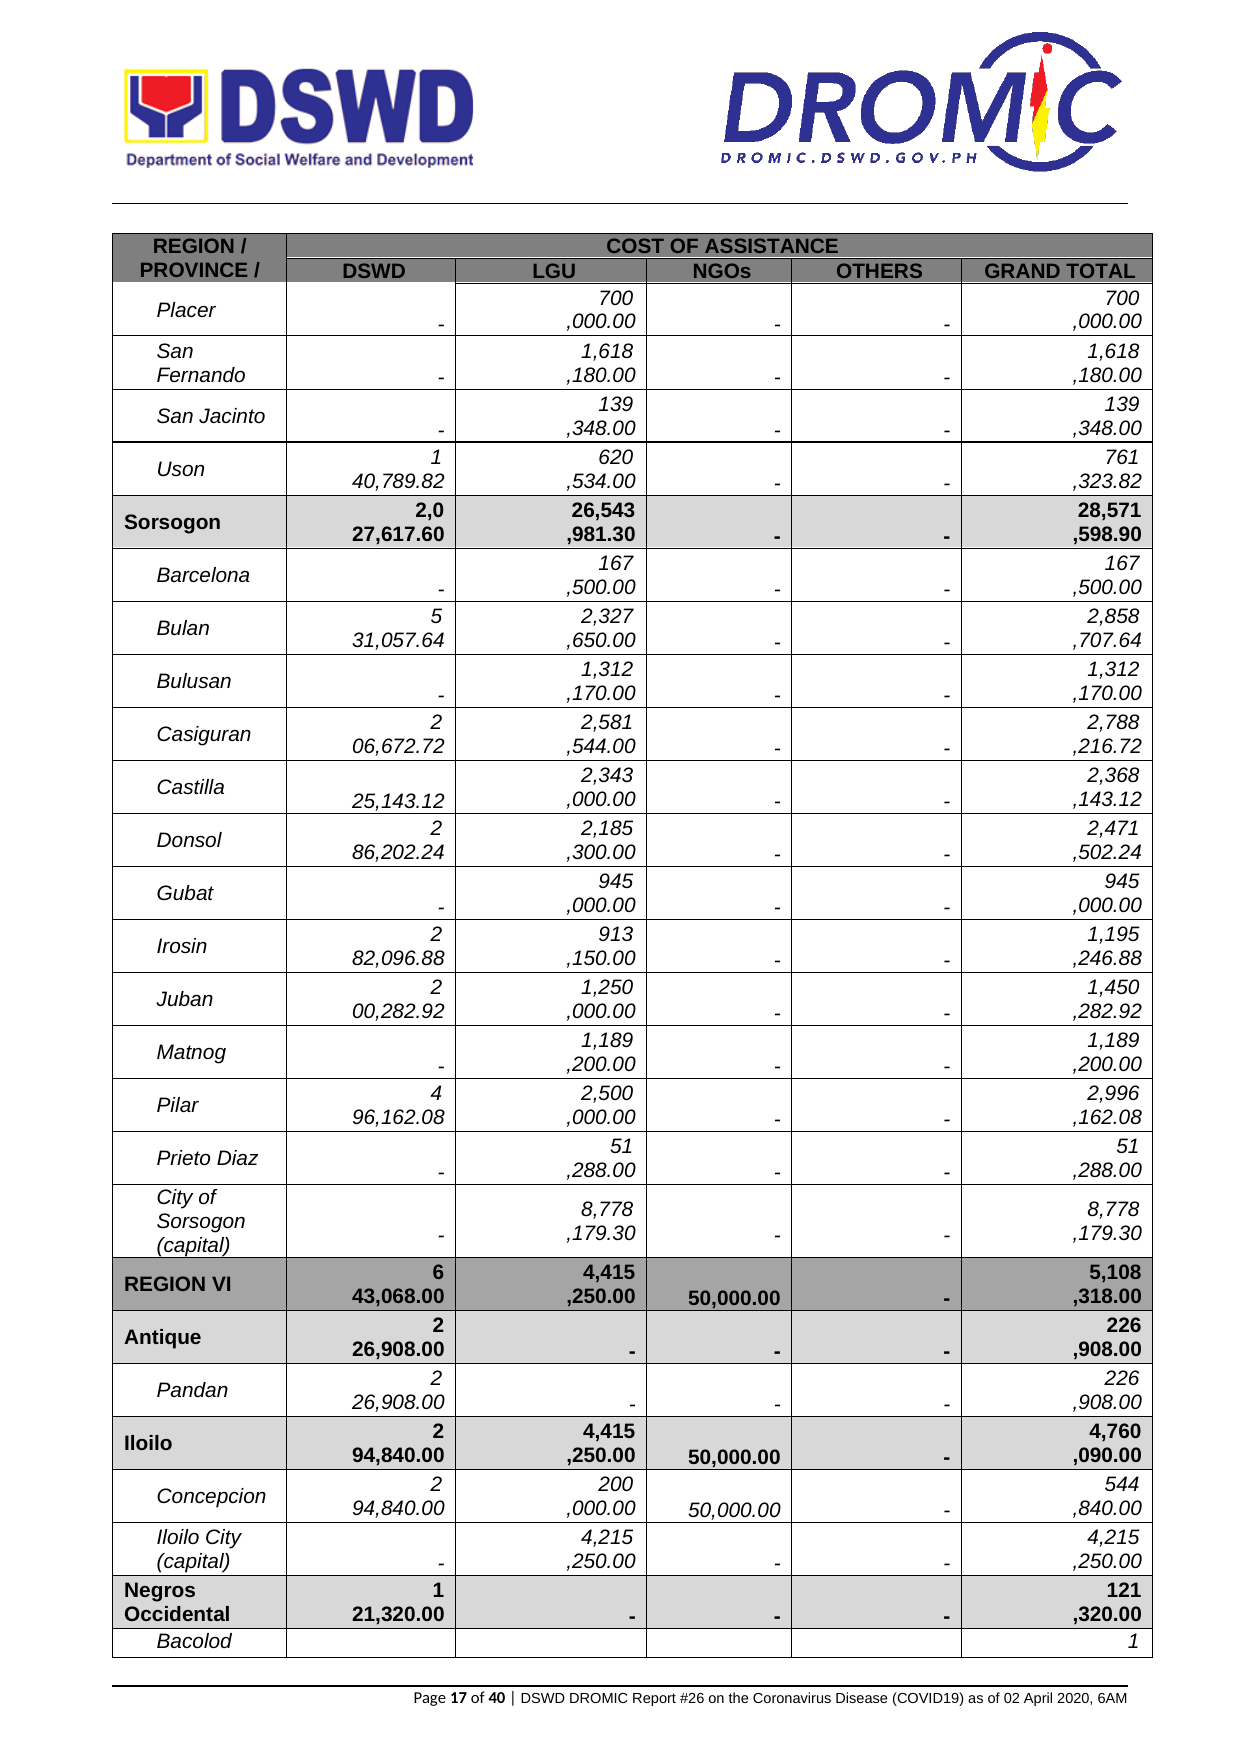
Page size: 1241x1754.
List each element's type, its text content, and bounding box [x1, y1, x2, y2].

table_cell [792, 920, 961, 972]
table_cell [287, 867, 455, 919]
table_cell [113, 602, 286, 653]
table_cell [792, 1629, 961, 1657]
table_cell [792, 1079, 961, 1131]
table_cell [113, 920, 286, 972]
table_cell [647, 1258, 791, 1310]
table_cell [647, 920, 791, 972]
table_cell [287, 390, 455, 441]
table_header COST OF ASSISTANCE [287, 234, 1152, 257]
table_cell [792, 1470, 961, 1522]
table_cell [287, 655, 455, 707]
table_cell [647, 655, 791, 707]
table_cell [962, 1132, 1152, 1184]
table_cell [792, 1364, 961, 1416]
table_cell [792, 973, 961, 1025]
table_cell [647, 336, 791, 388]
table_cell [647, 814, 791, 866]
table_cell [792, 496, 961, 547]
table_cell DSWD [287, 259, 455, 282]
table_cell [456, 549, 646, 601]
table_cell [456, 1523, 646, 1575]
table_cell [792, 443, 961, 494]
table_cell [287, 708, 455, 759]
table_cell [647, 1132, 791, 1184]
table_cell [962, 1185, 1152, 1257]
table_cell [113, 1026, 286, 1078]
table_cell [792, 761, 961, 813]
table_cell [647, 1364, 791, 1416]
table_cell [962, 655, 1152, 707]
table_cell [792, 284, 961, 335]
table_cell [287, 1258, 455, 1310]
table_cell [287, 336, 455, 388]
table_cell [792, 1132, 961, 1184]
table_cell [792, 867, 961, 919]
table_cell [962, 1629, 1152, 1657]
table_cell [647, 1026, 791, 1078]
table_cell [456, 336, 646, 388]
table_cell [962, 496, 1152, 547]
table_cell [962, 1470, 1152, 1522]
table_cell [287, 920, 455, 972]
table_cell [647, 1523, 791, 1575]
table_cell OTHERS [792, 259, 961, 282]
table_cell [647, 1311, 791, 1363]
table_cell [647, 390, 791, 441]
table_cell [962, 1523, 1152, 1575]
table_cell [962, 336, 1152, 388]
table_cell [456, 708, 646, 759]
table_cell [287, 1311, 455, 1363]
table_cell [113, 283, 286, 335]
table_header REGION / PROVINCE / MUNICIPALITY [113, 234, 286, 282]
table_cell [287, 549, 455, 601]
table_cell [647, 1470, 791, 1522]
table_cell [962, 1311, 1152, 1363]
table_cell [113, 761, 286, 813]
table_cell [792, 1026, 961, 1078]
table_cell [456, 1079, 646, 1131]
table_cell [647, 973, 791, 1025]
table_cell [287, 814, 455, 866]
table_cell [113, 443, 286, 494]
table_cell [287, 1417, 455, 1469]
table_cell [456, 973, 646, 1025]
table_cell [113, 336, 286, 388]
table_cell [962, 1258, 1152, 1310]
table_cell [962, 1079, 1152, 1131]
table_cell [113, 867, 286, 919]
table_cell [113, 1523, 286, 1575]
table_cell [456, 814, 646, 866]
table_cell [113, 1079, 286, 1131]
table_cell NGOs [647, 259, 791, 282]
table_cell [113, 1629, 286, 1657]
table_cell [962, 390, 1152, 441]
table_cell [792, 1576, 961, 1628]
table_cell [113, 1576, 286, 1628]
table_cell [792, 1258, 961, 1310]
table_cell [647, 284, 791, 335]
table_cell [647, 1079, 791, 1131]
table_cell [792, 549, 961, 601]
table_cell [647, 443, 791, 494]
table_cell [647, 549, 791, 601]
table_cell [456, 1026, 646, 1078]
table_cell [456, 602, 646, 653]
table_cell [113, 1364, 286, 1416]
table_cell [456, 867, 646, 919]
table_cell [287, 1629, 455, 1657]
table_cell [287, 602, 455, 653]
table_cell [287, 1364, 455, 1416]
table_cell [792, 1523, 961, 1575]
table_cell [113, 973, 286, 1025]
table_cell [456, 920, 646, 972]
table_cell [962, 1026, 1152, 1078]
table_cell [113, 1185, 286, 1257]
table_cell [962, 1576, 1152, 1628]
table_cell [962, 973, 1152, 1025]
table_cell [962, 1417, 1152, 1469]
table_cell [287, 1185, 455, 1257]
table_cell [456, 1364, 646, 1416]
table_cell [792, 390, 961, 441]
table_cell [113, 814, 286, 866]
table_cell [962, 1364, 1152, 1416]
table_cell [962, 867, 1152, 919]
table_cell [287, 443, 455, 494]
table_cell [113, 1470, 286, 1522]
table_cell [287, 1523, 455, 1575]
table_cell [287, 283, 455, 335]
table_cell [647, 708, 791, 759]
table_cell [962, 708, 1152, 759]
table_cell GRAND TOTAL [962, 259, 1152, 282]
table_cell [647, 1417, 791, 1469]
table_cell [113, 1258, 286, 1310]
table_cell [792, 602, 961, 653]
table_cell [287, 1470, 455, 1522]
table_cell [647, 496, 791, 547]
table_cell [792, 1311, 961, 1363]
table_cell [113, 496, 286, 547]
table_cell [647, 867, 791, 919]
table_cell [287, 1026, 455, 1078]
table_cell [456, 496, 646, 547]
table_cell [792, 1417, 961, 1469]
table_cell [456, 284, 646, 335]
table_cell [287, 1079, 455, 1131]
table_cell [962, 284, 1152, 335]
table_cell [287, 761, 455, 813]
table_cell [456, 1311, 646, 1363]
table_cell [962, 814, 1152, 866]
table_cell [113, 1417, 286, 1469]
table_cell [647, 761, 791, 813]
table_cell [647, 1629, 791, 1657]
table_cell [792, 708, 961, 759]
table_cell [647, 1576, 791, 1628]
picture [112, 65, 487, 173]
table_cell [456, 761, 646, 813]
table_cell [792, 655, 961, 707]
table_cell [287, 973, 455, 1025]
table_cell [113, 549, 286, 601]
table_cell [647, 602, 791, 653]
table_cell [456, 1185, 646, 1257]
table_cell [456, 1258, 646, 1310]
table_cell LGU [456, 259, 646, 282]
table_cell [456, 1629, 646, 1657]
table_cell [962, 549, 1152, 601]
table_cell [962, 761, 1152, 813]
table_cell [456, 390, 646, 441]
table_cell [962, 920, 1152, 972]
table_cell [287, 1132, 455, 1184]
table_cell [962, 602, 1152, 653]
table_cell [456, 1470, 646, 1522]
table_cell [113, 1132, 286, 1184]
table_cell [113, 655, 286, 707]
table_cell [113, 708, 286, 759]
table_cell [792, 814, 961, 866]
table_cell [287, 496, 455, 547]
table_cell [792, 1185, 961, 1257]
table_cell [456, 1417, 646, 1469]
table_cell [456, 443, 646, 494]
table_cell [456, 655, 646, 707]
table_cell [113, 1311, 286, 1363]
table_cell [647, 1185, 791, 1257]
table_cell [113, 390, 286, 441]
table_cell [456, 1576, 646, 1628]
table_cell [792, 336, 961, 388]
picture [676, 31, 1162, 172]
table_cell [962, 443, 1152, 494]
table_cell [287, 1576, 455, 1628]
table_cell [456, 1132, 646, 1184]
